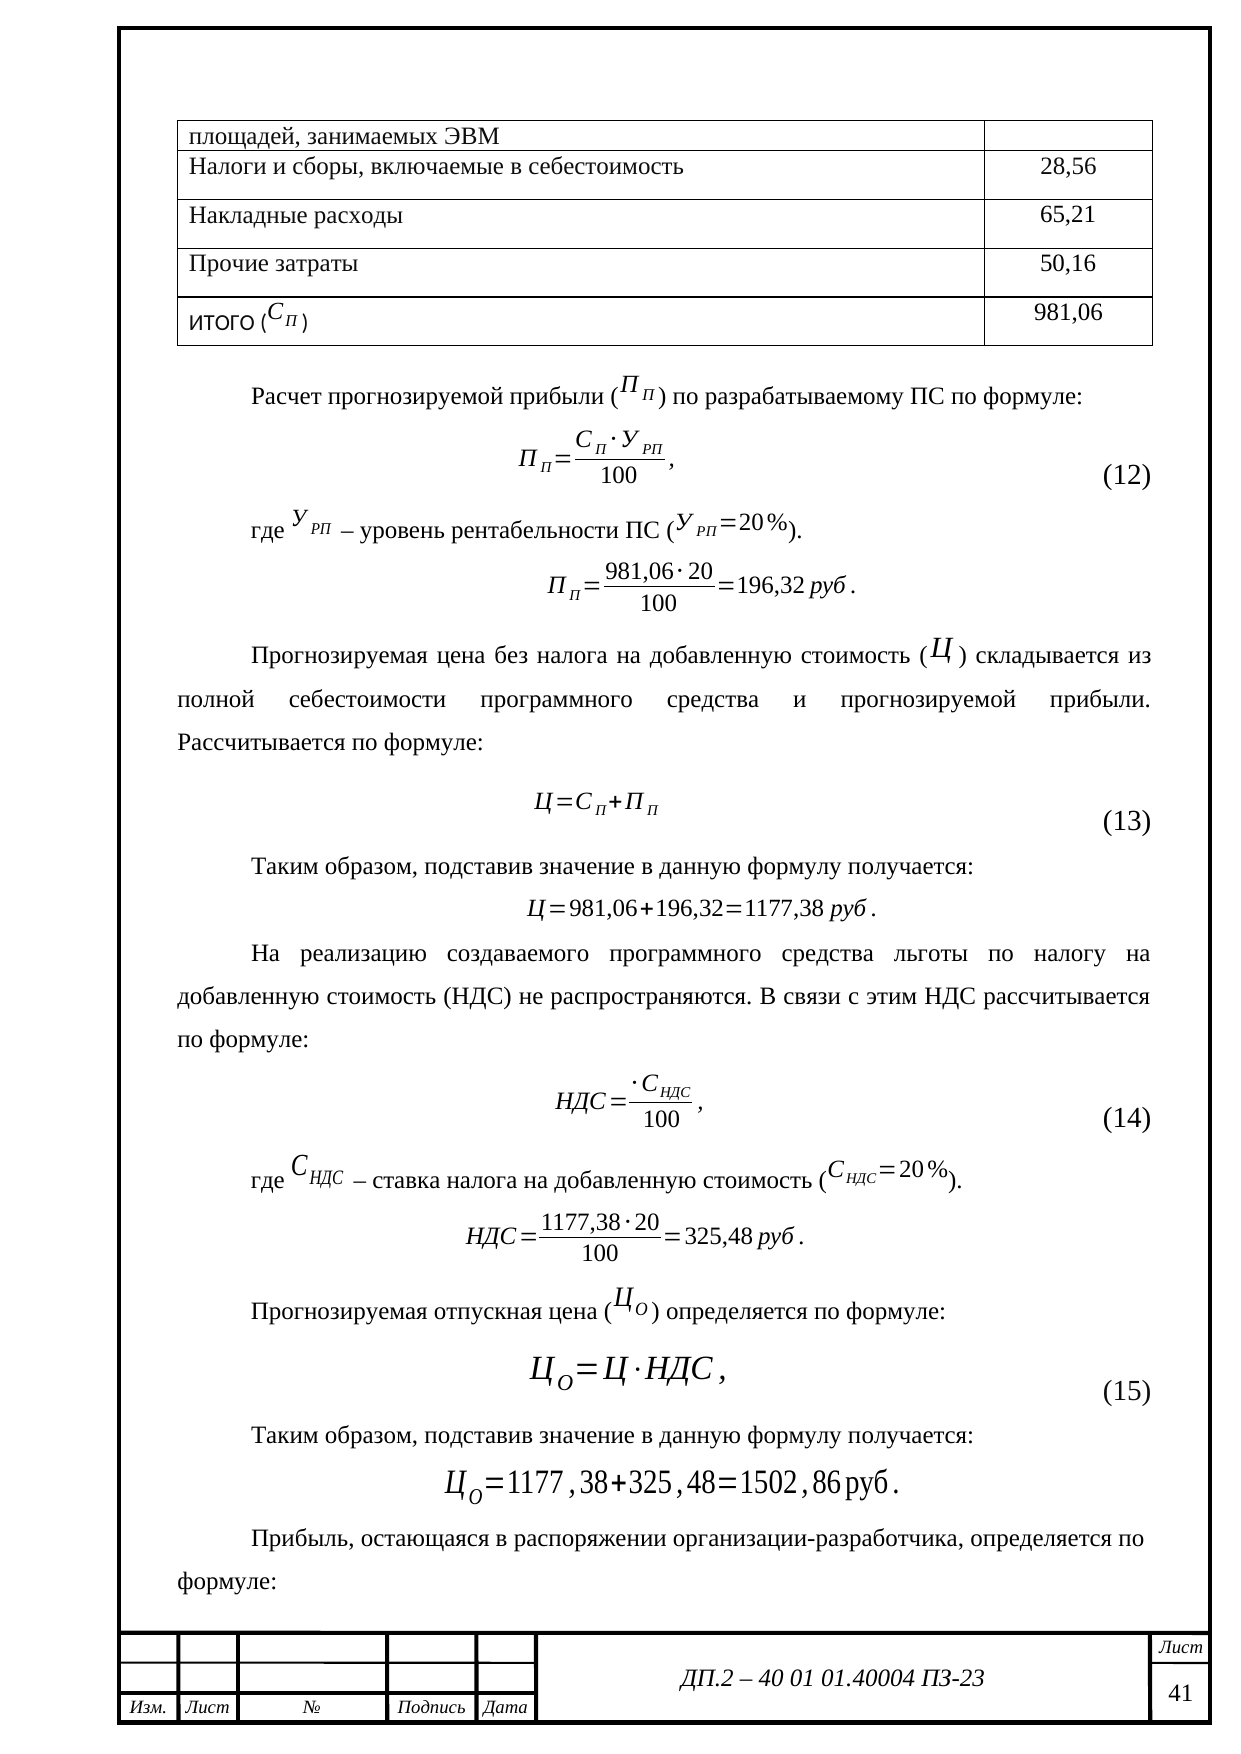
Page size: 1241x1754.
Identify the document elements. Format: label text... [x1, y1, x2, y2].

table_header [177, 1339, 1080, 1421]
table_cell [985, 200, 1152, 247]
text Расчет прогнозируемой прибыли () по разрабатываемому ПС по формуле: [177, 371, 1152, 409]
table_header [177, 1464, 1168, 1523]
table_cell Накладные расходы [178, 200, 984, 247]
table_cell 981,06 [985, 298, 1152, 345]
table_header (14) [1080, 1067, 1152, 1148]
table_header [1092, 1209, 1240, 1282]
table_cell 28,56 [985, 151, 1152, 199]
text Прогнозируемая отпускная цена () определяется по формуле: [177, 1282, 1152, 1325]
table_header (15) [1080, 1339, 1152, 1421]
text где – уровень рентабельности ПС (). [177, 505, 1152, 543]
table_header [177, 770, 1015, 851]
table_cell - амортизационные отчисления от стоимости производственных площадей, занимаемых ЭВМ [178, 121, 984, 150]
table_header [177, 1067, 1080, 1148]
table_cell [985, 121, 1152, 150]
text где – ставка налога на добавленную стоимость (). [177, 1148, 1152, 1194]
table_cell [985, 249, 1152, 296]
text Прибыль, остающаяся в распоряжении организации-разработчика, определяется по формуле: [177, 1523, 1152, 1595]
table_header (12) [1015, 424, 1152, 505]
text На реализацию создаваемого программного средства льготы по налогу на добавленную стоимость (НДС) не распространяются. В связи с этим НДС рассчитывается по формуле: [177, 938, 1152, 1053]
text Таким образом, подставив значение в данную формулу получается: [177, 851, 1152, 880]
table_cell Прочие затраты [178, 249, 984, 296]
table_cell ИТОГО () [178, 298, 984, 345]
text Таким образом, подставив значение в данную формулу получается: [177, 1421, 1152, 1449]
text Прогнозируемая цена без налога на добавленную стоимость () складывается из полной себестоимости программного средства и прогнозируемой прибыли. Рассчитывается по формуле: [177, 631, 1152, 756]
table_header (13) [1015, 770, 1152, 851]
table_header [177, 424, 1015, 505]
table_header [177, 1209, 1092, 1282]
table_cell Налоги и сборы, включаемые в себестоимость [178, 151, 984, 199]
